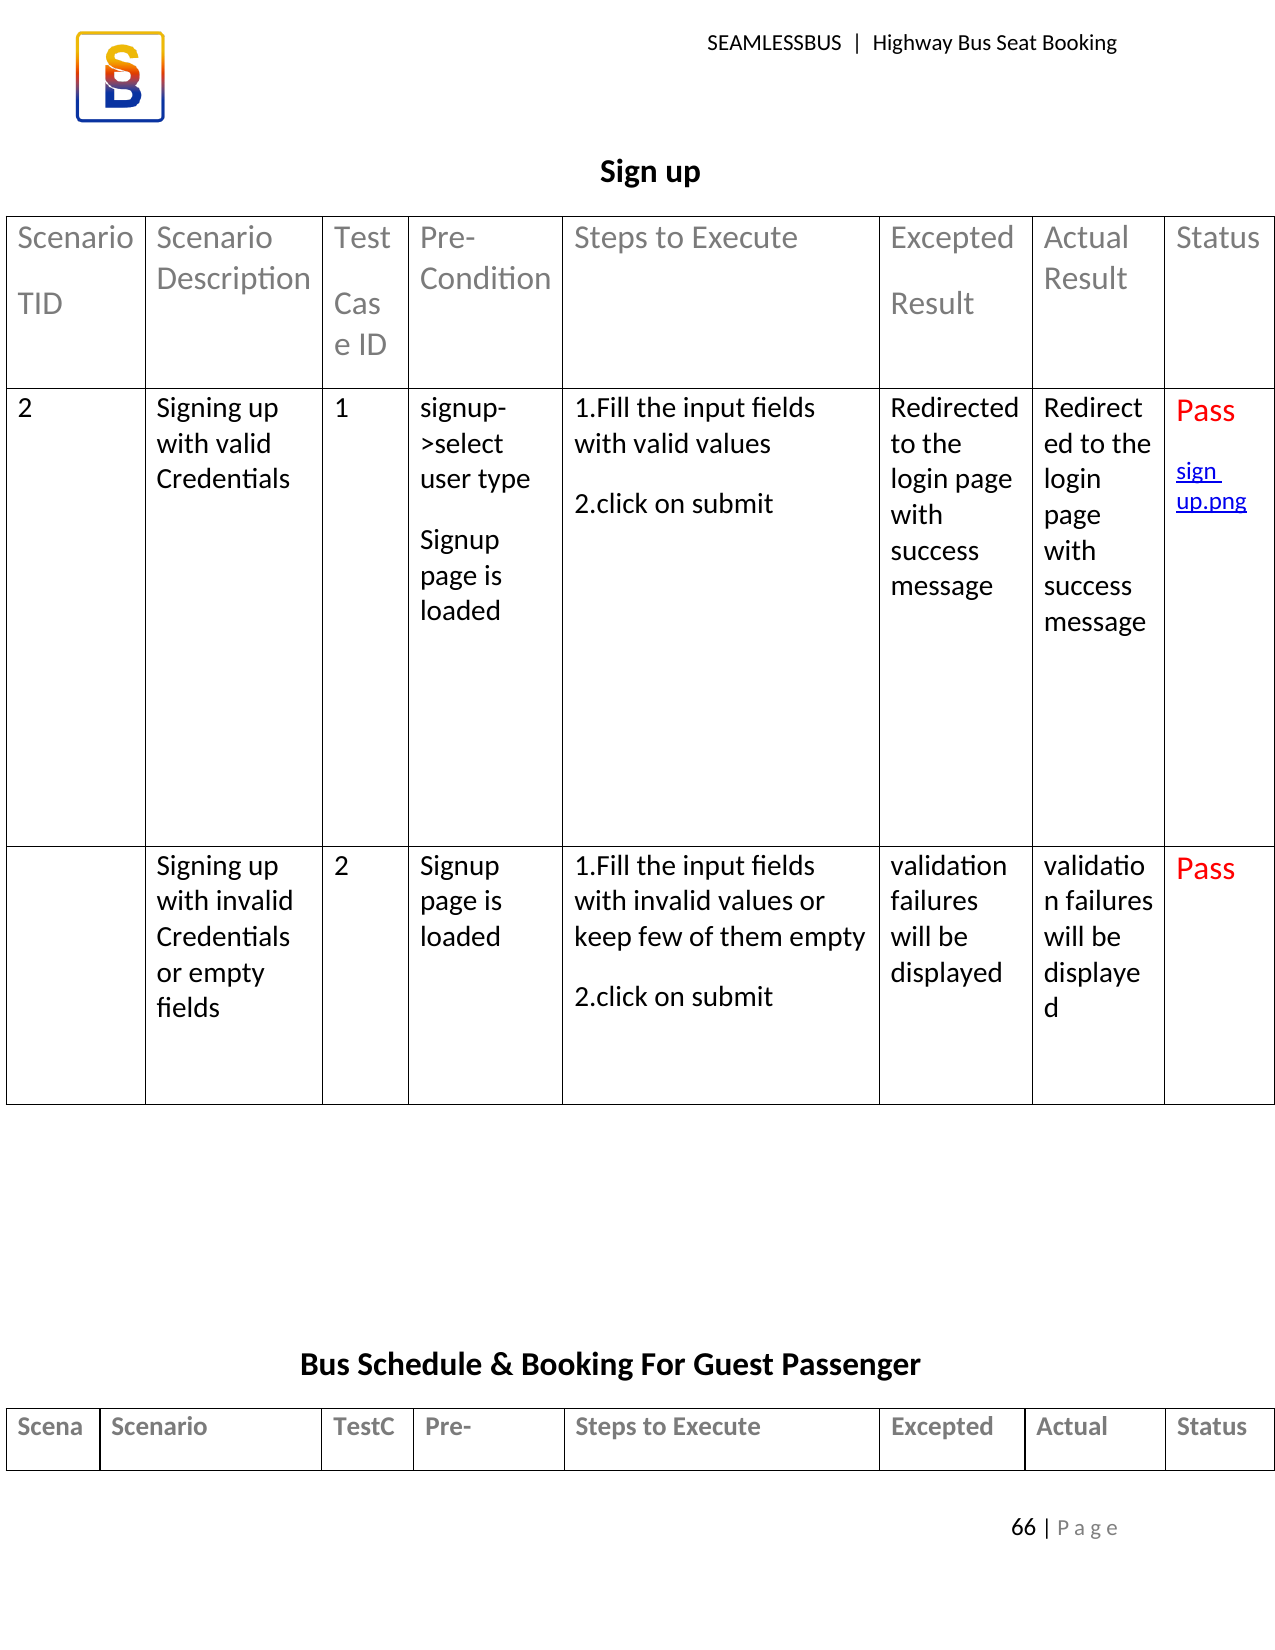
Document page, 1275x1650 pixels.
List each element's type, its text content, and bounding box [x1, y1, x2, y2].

table_cell 2 [323, 847, 408, 1104]
table_cell Redirected to the login page with success message [880, 389, 1032, 846]
table_header Excepted Result [880, 217, 1032, 388]
table_cell [7, 847, 145, 1104]
table_header ScenarioTID [7, 1409, 99, 1470]
table_header Scenario Description [146, 217, 322, 388]
table_header Scenario TID [7, 217, 145, 388]
table_cell 2 [7, 389, 145, 846]
table_cell Pass [1165, 847, 1274, 1104]
text Bus Schedule & Booking For Guest Passenger [276, 1343, 1117, 1383]
table_header Steps to Execute [563, 217, 879, 388]
table_header Status [1165, 217, 1274, 388]
table_header Pre-Condition [414, 1409, 564, 1470]
table_header Excepted Result [880, 1409, 1024, 1470]
picture [71, 28, 168, 125]
table_cell Signing up with valid Credentials [146, 389, 322, 846]
table_header TestCase ID [322, 1409, 413, 1470]
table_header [101, 1409, 321, 1470]
table_cell 1 [323, 389, 408, 846]
text Sign up [525, 150, 1117, 191]
table_header Test Case ID [323, 217, 408, 388]
table_header Actual Result [1033, 217, 1164, 388]
table_cell Signup page is loaded [409, 847, 562, 1104]
table_header Steps to Execute [565, 1409, 879, 1470]
table_cell Redirected to the login page with success message [1033, 389, 1164, 846]
table_header Actual Result [1026, 1409, 1165, 1470]
table_cell validation failures will be displayed [1033, 847, 1164, 1104]
table_cell validation failures will be displayed [880, 847, 1032, 1104]
table_cell Pass sign up.png [1165, 389, 1274, 846]
table_cell signup->select user type Signup page is loaded [409, 389, 562, 846]
table_header Status [1166, 1409, 1274, 1470]
table_cell Signing up with invalid Credentials or empty fields [146, 847, 322, 1104]
table_cell 1.Fill the input fields with valid values 2.click on submit [563, 389, 879, 846]
table_cell 1.Fill the input fields with invalid values or keep few of them empty 2.click on submit [563, 847, 879, 1104]
table_header Pre-Condition [409, 217, 562, 388]
